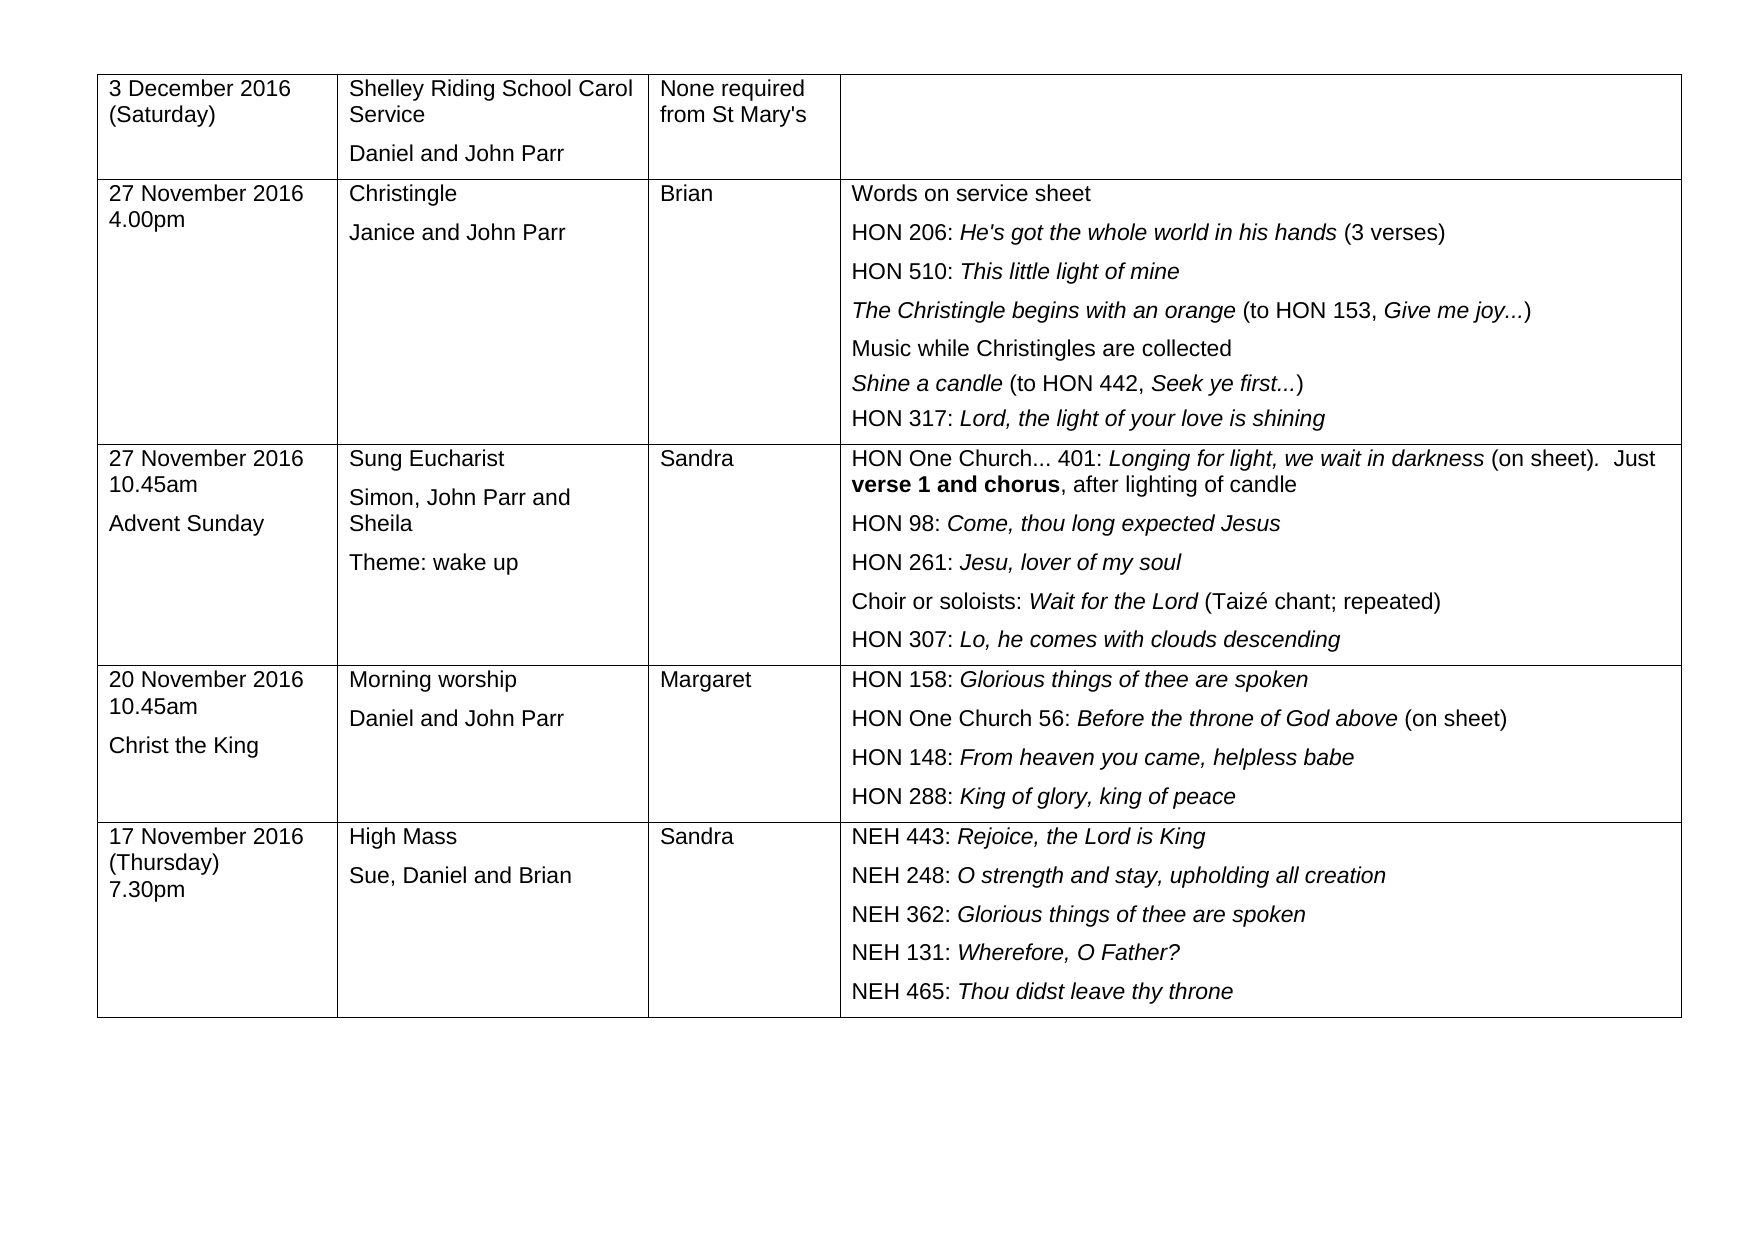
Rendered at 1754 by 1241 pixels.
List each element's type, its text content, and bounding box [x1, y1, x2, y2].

table_cell Christingle Janice and John Parr [338, 180, 648, 444]
table_cell Shelley Riding School Carol Service Daniel and John Parr [338, 75, 648, 179]
table_cell Sung Eucharist Simon, John Parr and Sheila Theme: wake up [338, 445, 648, 665]
table_cell [841, 75, 1681, 179]
table_cell Sandra [649, 823, 840, 1017]
table_cell Margaret [649, 666, 840, 822]
table_cell 27 November 2016 10.45am Advent Sunday [98, 445, 337, 665]
table_cell NEH 443: Rejoice, the Lord is King NEH 248: O strength and stay, upholding all creation NEH 362: Glorious things of thee are spoken NEH 131: Wherefore, O Father? NEH 465: Thou didst leave thy throne [841, 823, 1681, 1017]
table_cell Brian [649, 180, 840, 444]
table_cell High Mass Sue, Daniel and Brian [338, 823, 648, 1017]
table_cell 17 November 2016 (Thursday) 7.30pm [98, 823, 337, 1017]
table_cell HON 158: Glorious things of thee are spoken HON One Church 56: Before the throne of God above (on sheet) HON 148: From heaven you came, helpless babe HON 288: King of glory, king of peace [841, 666, 1681, 822]
table_cell None required from St Mary's [649, 75, 840, 179]
table_cell HON One Church... 401: Longing for light, we wait in darkness (on sheet). Just verse 1 and chorus, after lighting of candle HON 98: Come, thou long expected Jesus HON 261: Jesu, lover of my soul Choir or soloists: Wait for the Lord (Taizé chant; repeated) HON 307: Lo, he comes with clouds descending [841, 445, 1681, 665]
table_cell 3 December 2016 (Saturday) [98, 75, 337, 179]
table_cell 27 November 2016 4.00pm [98, 180, 337, 444]
table_cell Sandra [649, 445, 840, 665]
table_cell 20 November 2016 10.45am Christ the King [98, 666, 337, 822]
table_cell Morning worship Daniel and John Parr [338, 666, 648, 822]
table_cell Words on service sheet HON 206: He's got the whole world in his hands (3 verses) HON 510: This little light of mine The Christingle begins with an orange (to HON 153, Give me joy...) Music while Christingles are collected Shine a candle (to HON 442, Seek ye first...) HON 317: Lord, the light of your love is shining [841, 180, 1681, 444]
